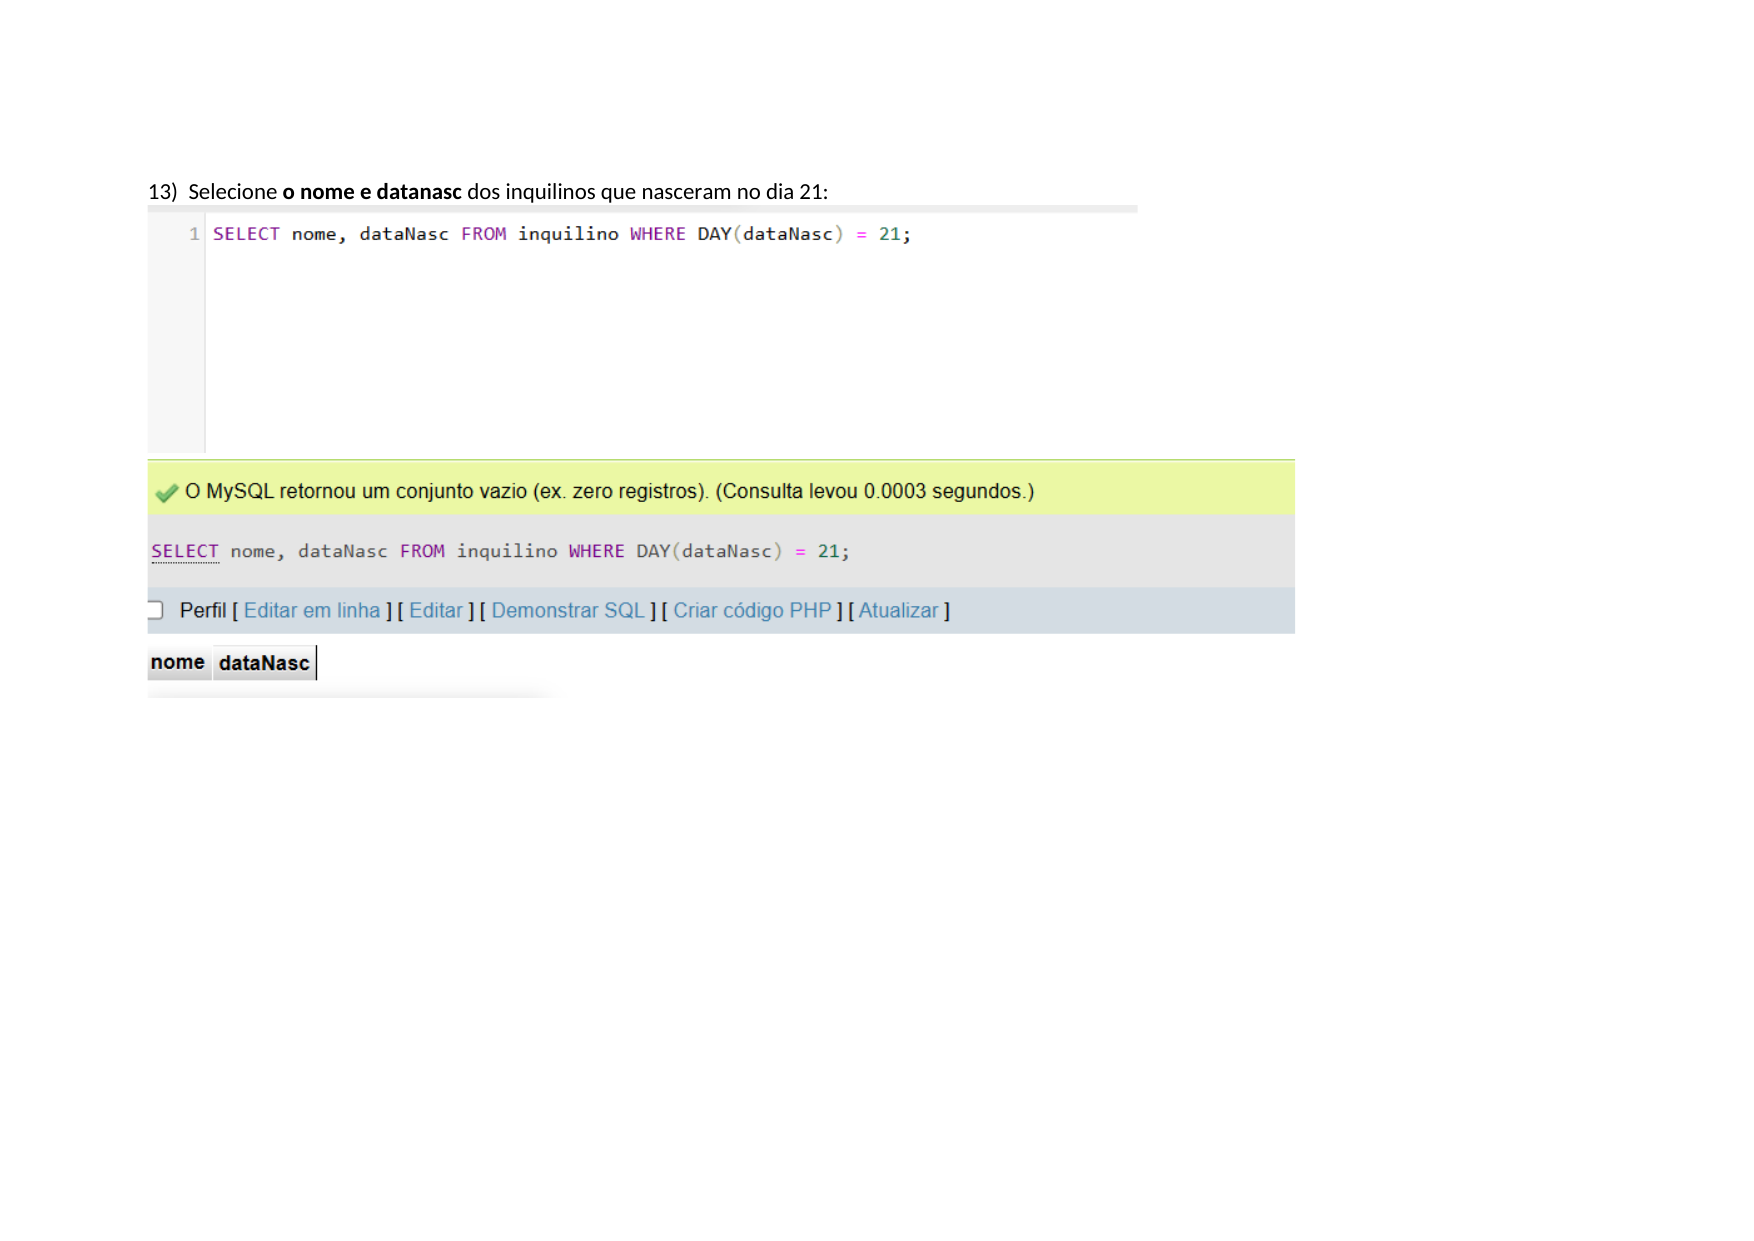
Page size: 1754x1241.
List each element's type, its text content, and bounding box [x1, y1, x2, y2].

picture [147, 205, 1296, 698]
